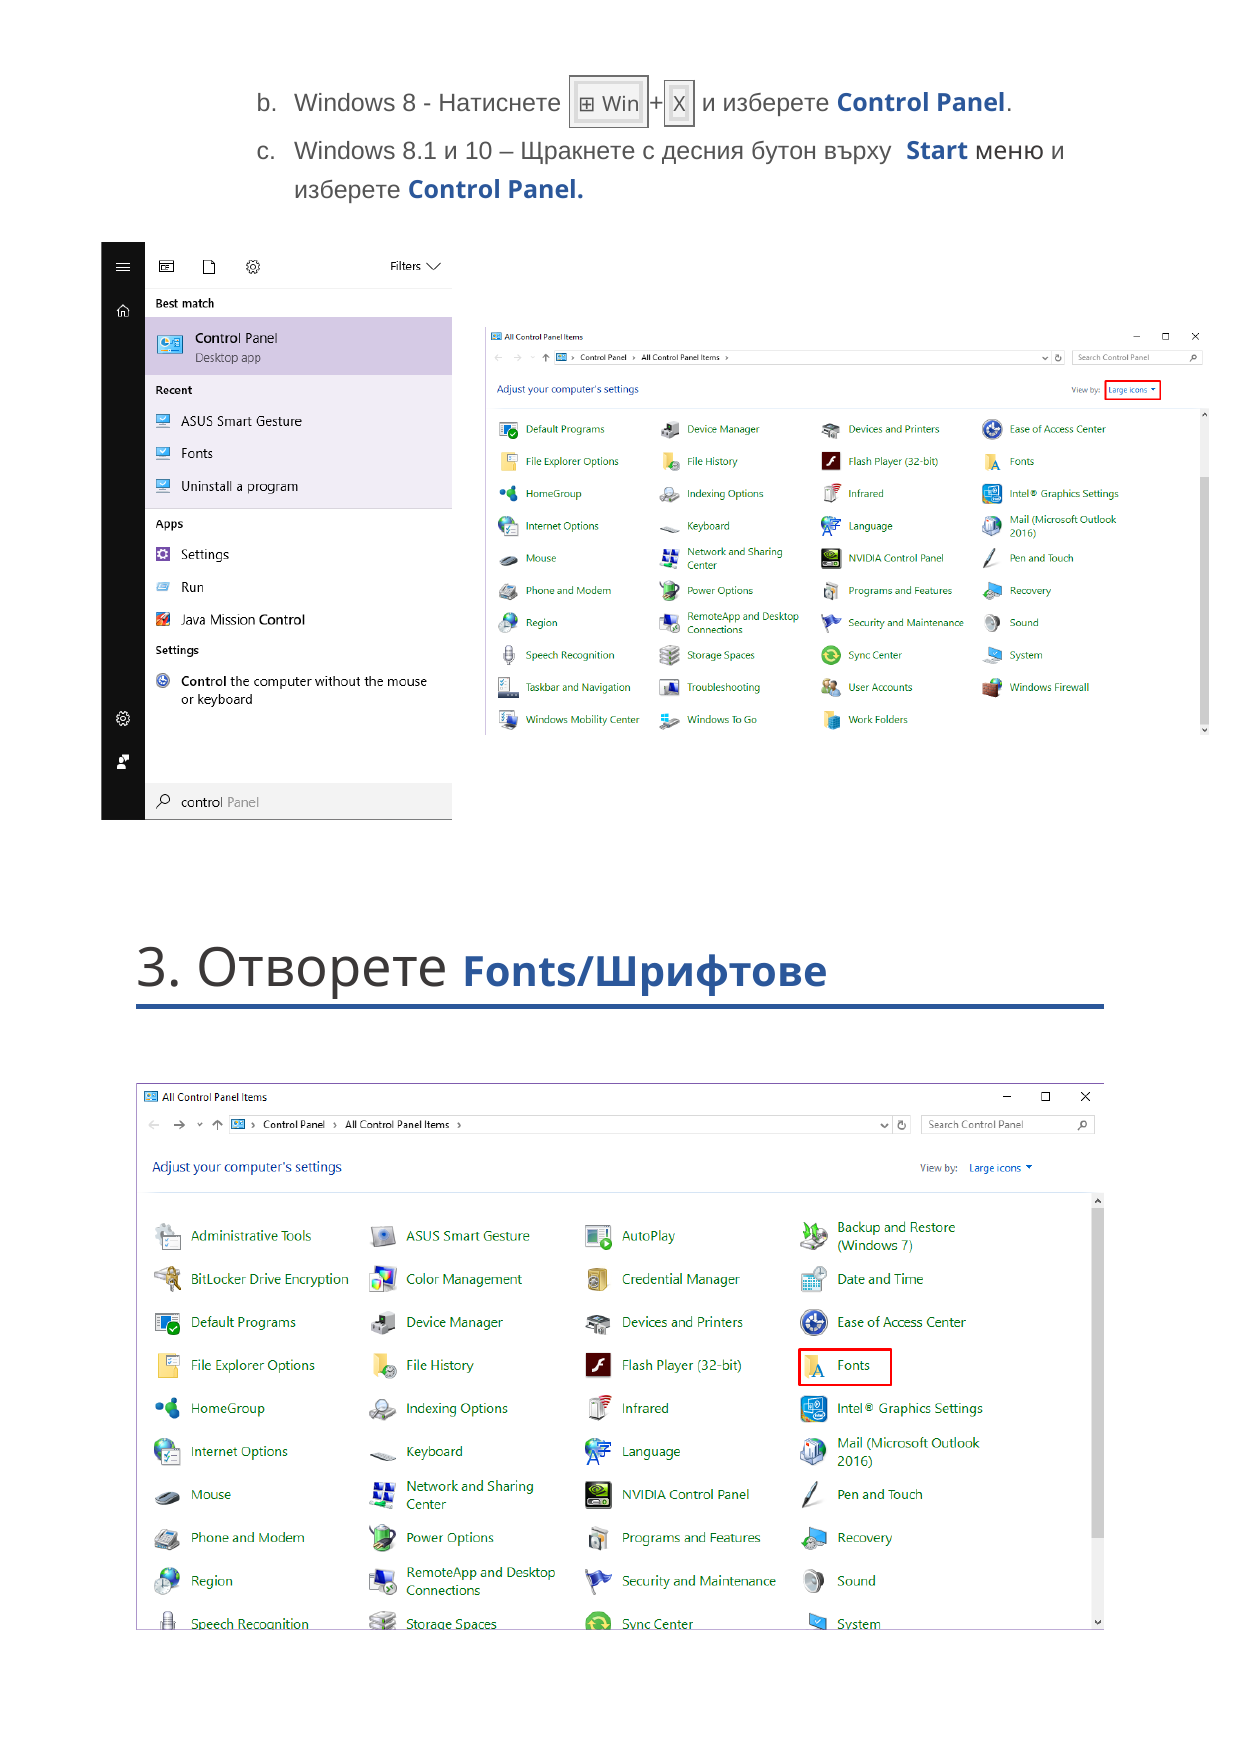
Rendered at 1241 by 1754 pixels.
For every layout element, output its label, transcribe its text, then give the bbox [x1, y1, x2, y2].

list Windows 8.1 и 10 – Щракнете с десния бутон върху Start меню и изберете Control Panel. [256, 128, 1104, 206]
subtitle 3. Отворете Fonts/Шрифтове [136, 928, 1104, 1004]
picture [136, 1083, 1104, 1630]
list Windows 8 - Натиснете ⊞ Win+X и изберете Control Panel. [256, 75, 569, 128]
list Windows 8 - Натиснете ⊞ Win+X и изберете Control Panel. [649, 75, 1104, 128]
picture [485, 327, 1209, 735]
picture [101, 242, 452, 820]
